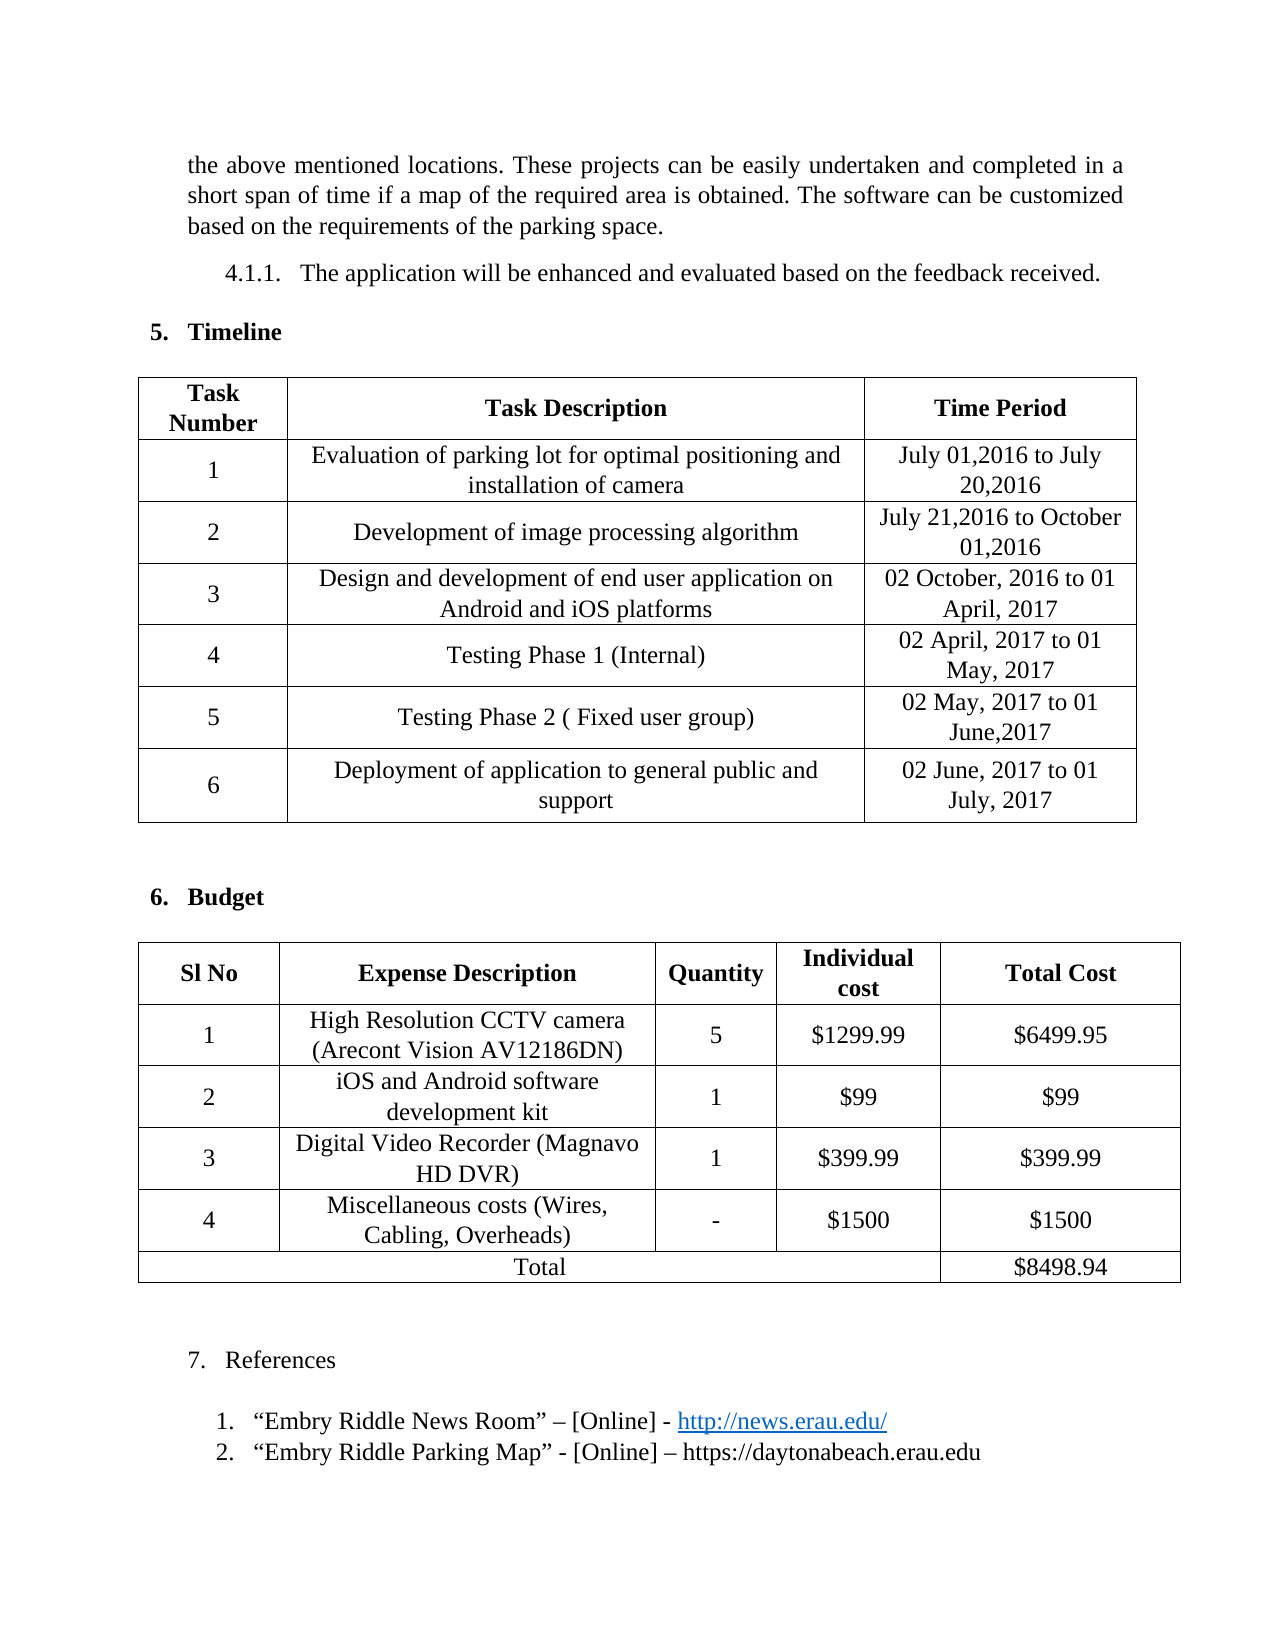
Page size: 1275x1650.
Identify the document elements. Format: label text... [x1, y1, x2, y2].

table_header Time Period [865, 378, 1136, 439]
table_cell 02 June, 2017 to 01 July, 2017 [865, 749, 1136, 822]
list References [187, 1345, 1125, 1374]
table_cell 2 [139, 1066, 279, 1127]
table_cell Design and development of end user application on Android and iOS platforms [288, 564, 864, 624]
table_cell $99 [777, 1066, 940, 1127]
table_cell Testing Phase 2 ( Fixed user group) [288, 687, 864, 748]
table_cell 1 [656, 1066, 776, 1127]
table_header Task Description [288, 378, 864, 439]
table_cell $399.99 [777, 1128, 940, 1189]
table_header Expense Description [280, 943, 655, 1004]
table_cell Total [139, 1252, 940, 1282]
table_header Total Cost [941, 943, 1180, 1004]
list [187, 150, 1125, 239]
table_cell $99 [941, 1066, 1180, 1127]
table_cell Evaluation of parking lot for optimal positioning and installation of camera [288, 440, 864, 501]
table_cell 5 [139, 687, 287, 748]
table_cell High Resolution CCTV camera (Arecont Vision AV12186DN) [280, 1005, 655, 1065]
table_cell $1299.99 [777, 1005, 940, 1065]
table_cell $1500 [777, 1190, 940, 1251]
table_cell $1500 [941, 1190, 1180, 1251]
table_cell 02 April, 2017 to 01 May, 2017 [865, 625, 1136, 686]
table_cell Miscellaneous costs (Wires, Cabling, Overheads) [280, 1190, 655, 1251]
list “Embry Riddle News Room” – [Online] - http://news.erau.edu/ [216, 1406, 1125, 1435]
table_header Task Number [139, 378, 287, 439]
table_cell $8498.94 [941, 1252, 1180, 1282]
table_cell 4 [139, 625, 287, 686]
list The application will be enhanced and evaluated based on the feedback received. [225, 258, 1125, 287]
table_cell Development of image processing algorithm [288, 502, 864, 562]
list Budget [150, 882, 1125, 911]
table_cell - [656, 1190, 776, 1251]
table_cell 02 October, 2016 to 01 April, 2017 [865, 564, 1136, 624]
table_cell Digital Video Recorder (Magnavo HD DVR) [280, 1128, 655, 1189]
table_cell 02 May, 2017 to 01 June,2017 [865, 687, 1136, 748]
table_cell 1 [656, 1128, 776, 1189]
table_cell Deployment of application to general public and support [288, 749, 864, 822]
table_cell 1 [139, 440, 287, 501]
table_cell iOS and Android software development kit [280, 1066, 655, 1127]
table_cell July 01,2016 to July 20,2016 [865, 440, 1136, 501]
table_cell 2 [139, 502, 287, 562]
table_header Quantity [656, 943, 776, 1004]
list Timeline [150, 317, 1125, 346]
table_header Individual cost [777, 943, 940, 1004]
table_cell 6 [139, 749, 287, 822]
table_cell $399.99 [941, 1128, 1180, 1189]
table_cell July 21,2016 to October 01,2016 [865, 502, 1136, 562]
table_cell 3 [139, 564, 287, 624]
list “Embry Riddle Parking Map” - [Online] – https://daytonabeach.erau.edu [216, 1437, 1125, 1465]
table_cell $6499.95 [941, 1005, 1180, 1065]
table_cell 3 [139, 1128, 279, 1189]
table_cell Testing Phase 1 (Internal) [288, 625, 864, 686]
table_header Sl No [139, 943, 279, 1004]
table_cell 1 [139, 1005, 279, 1065]
table_cell 5 [656, 1005, 776, 1065]
table_cell 4 [139, 1190, 279, 1251]
